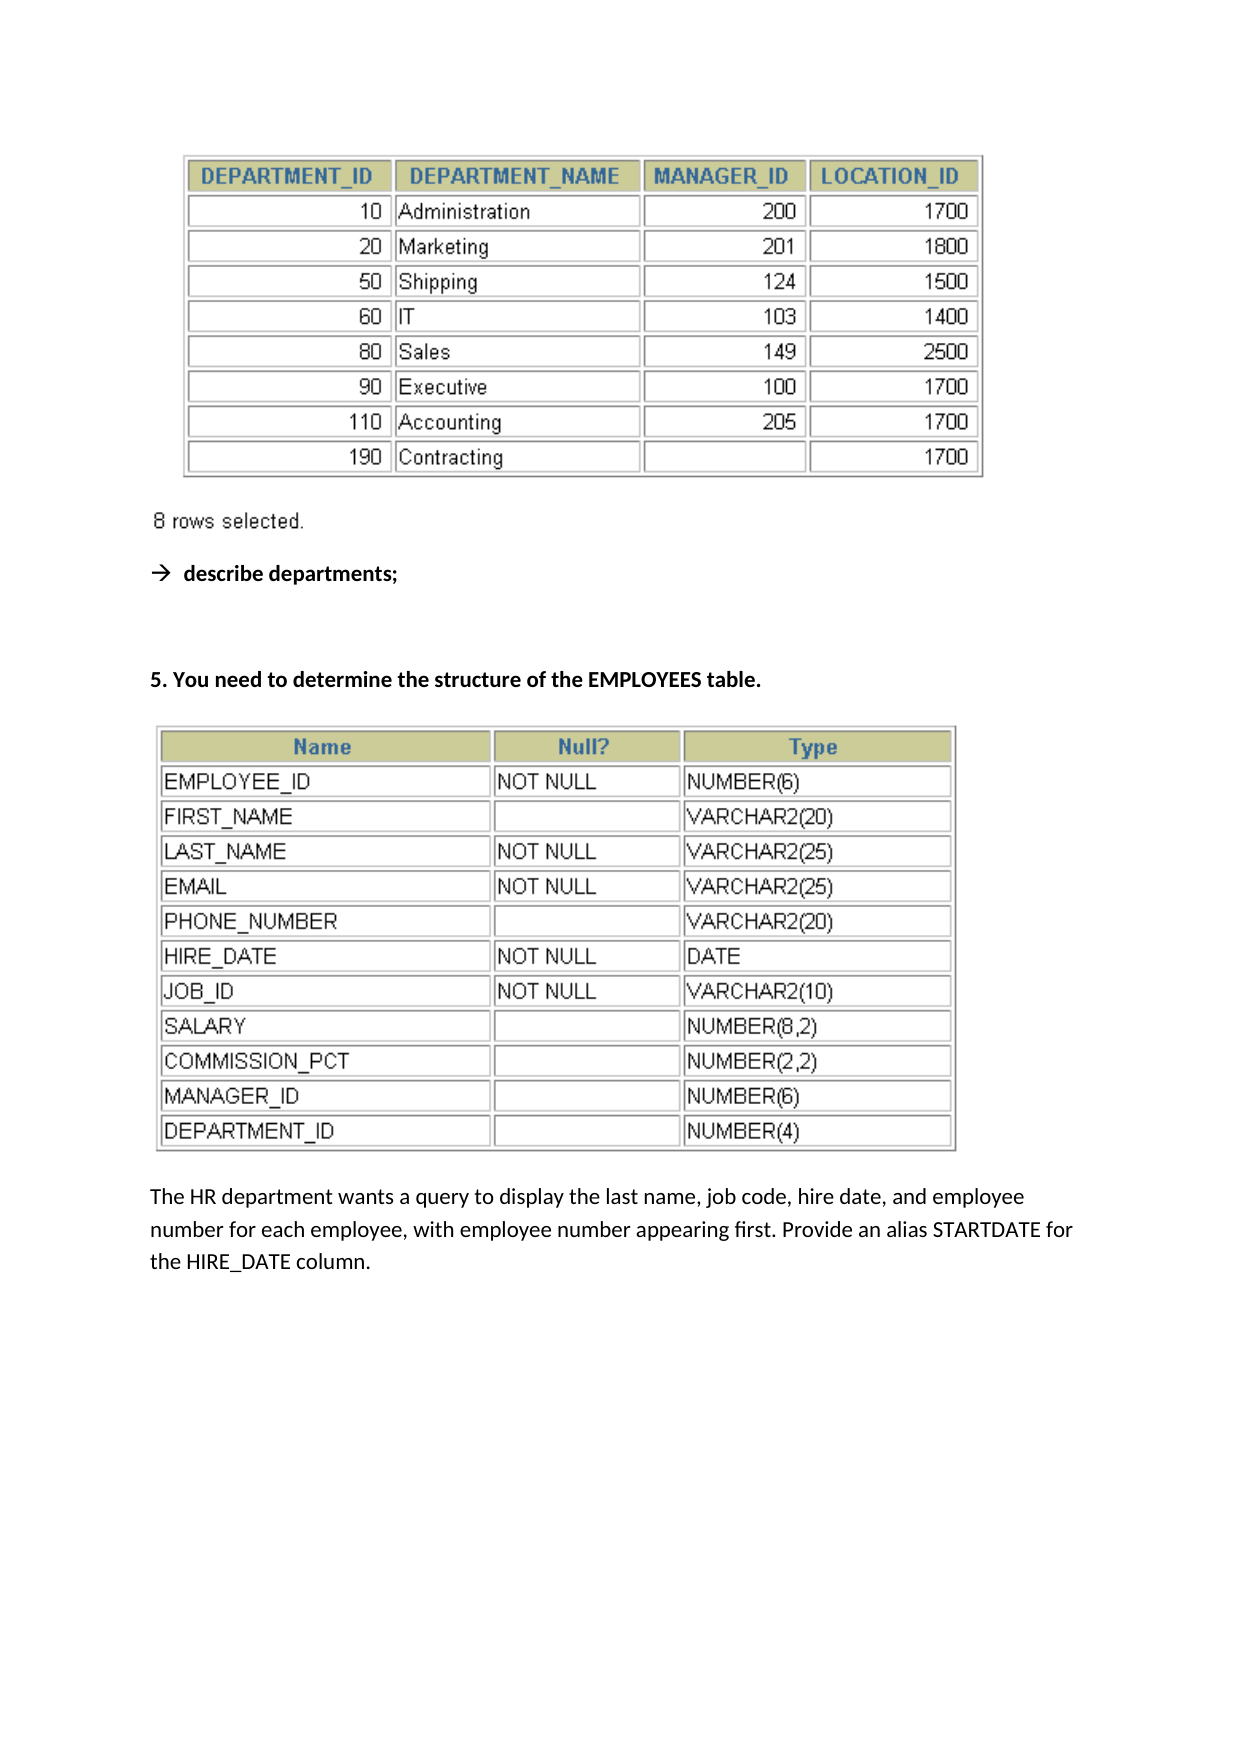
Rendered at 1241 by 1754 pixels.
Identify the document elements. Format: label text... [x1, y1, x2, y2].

text 5. You need to determine the structure of the EMPLOYEES table. [150, 665, 1090, 693]
picture [150, 150, 989, 535]
text The HR department wants a query to display the last name, job code, hire date, and employee number for each employee, with employee number appearing first. Provide an alias STARTDATE for the HIRE_DATE column. [150, 1182, 1090, 1275]
text describe departments; [150, 559, 1090, 587]
picture [150, 718, 963, 1158]
